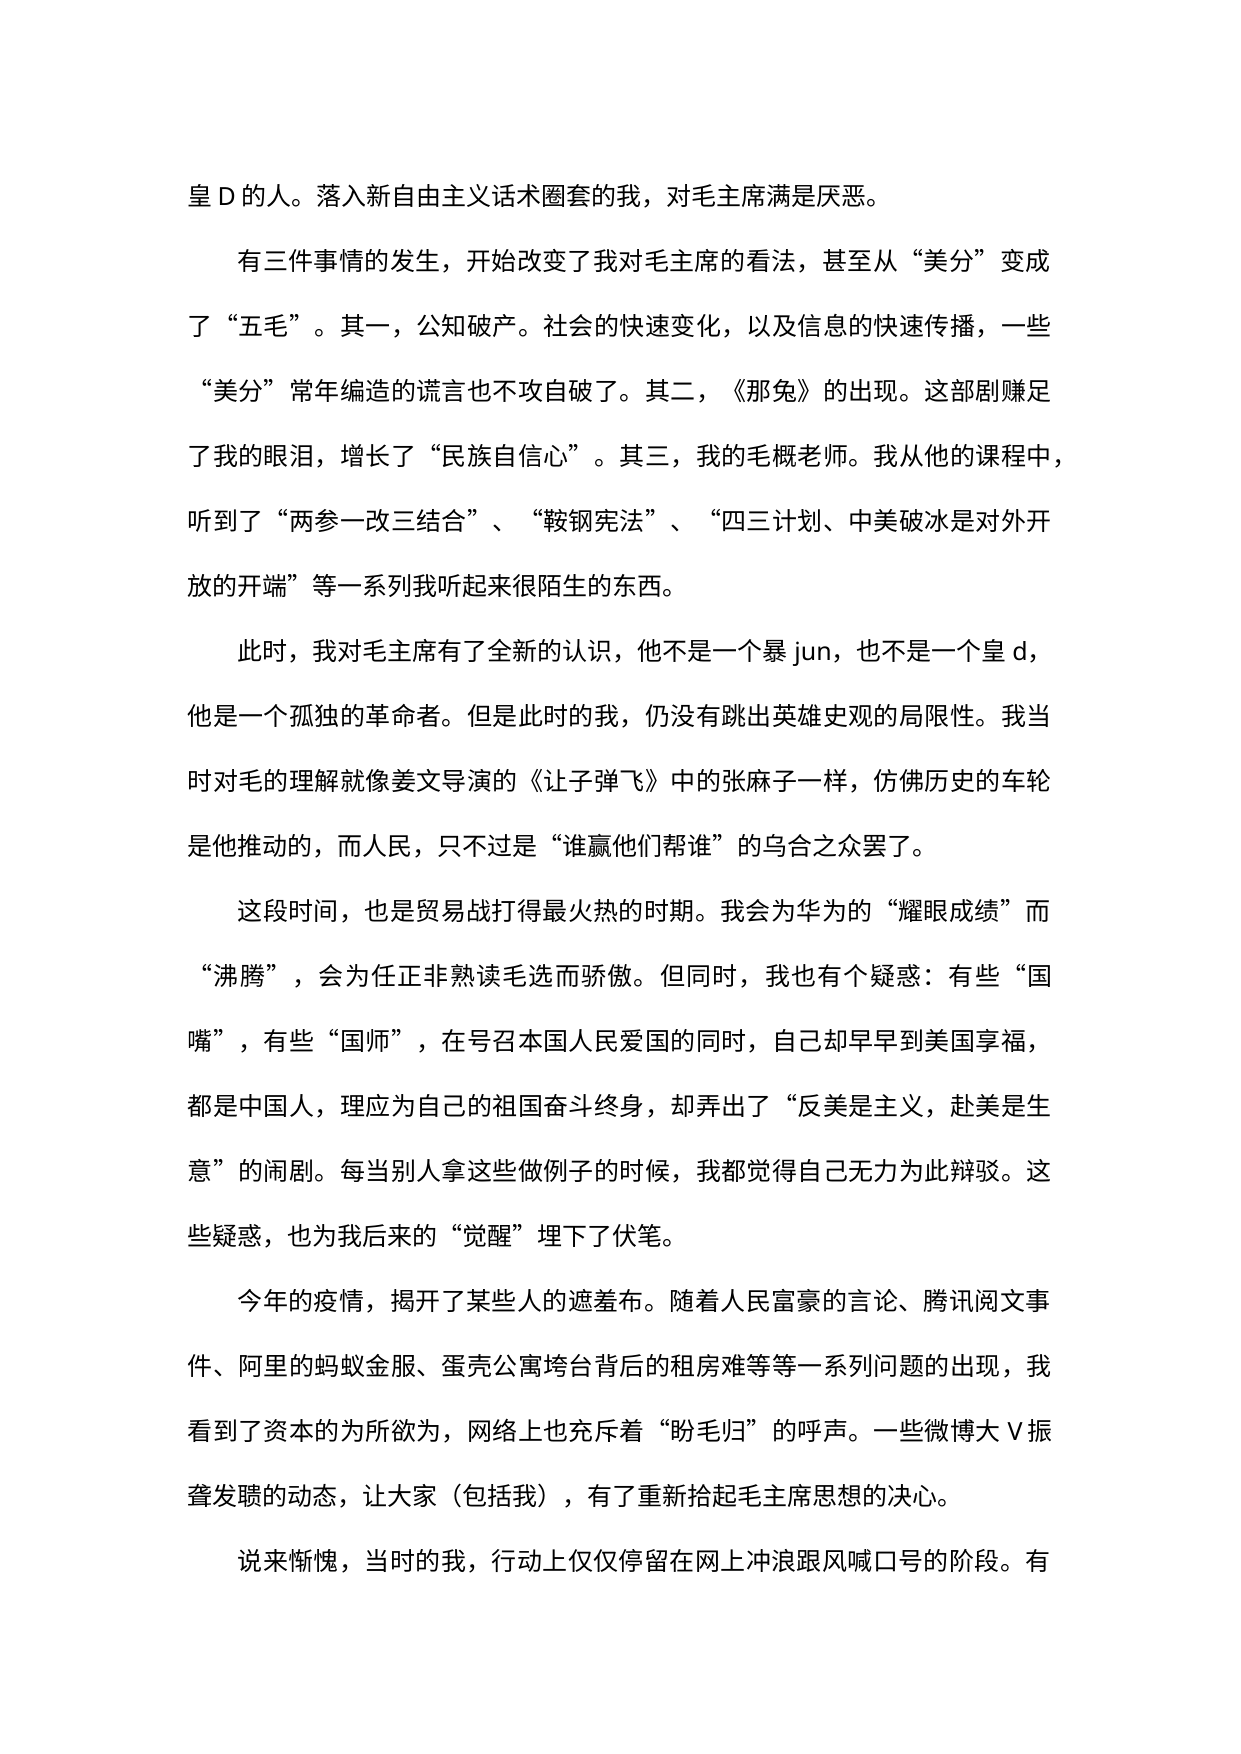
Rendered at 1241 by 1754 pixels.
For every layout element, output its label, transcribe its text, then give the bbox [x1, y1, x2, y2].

text 有三件事情的发生，开始改变了我对毛主席的看法，甚至从“美分”变成了“五毛”。其一，公知破产。社会的快速变化，以及信息的快速传播，一些“美分”常年编造的谎言也不攻自破了。其二，《那兔》的出现。这部剧赚足了我的眼泪，增长了“民族自信心”。其三，我的毛概老师。我从他的课程中，听到了“两参一改三结合”、“鞍钢宪法”、“四三计划、中美破冰是对外开放的开端”等一系列我听起来很陌生的东西。 [187, 227, 1053, 617]
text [187, 162, 1053, 227]
text 这段时间，也是贸易战打得最火热的时期。我会为华为的“耀眼成绩”而“沸腾”，会为任正非熟读毛选而骄傲。但同时，我也有个疑惑：有些“国嘴”，有些“国师”，在号召本国人民爱国的同时，自己却早早到美国享福，都是中国人，理应为自己的祖国奋斗终身，却弄出了“反美是主义，赴美是生意”的闹剧。每当别人拿这些做例子的时候，我都觉得自己无力为此辩驳。这些疑惑，也为我后来的“觉醒”埋下了伏笔。 [187, 877, 1053, 1267]
text 今年的疫情，揭开了某些人的遮羞布。随着人民富豪的言论、腾讯阅文事件、阿里的蚂蚁金服、蛋壳公寓垮台背后的租房难等等一系列问题的出现，我看到了资本的为所欲为，网络上也充斥着“盼毛归”的呼声。一些微博大V振聋发聩的动态，让大家（包括我），有了重新拾起毛主席思想的决心。 [187, 1267, 1053, 1527]
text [187, 1527, 1053, 1592]
text 此时，我对毛主席有了全新的认识，他不是一个暴jun，也不是一个皇d，他是一个孤独的革命者。但是此时的我，仍没有跳出英雄史观的局限性。我当时对毛的理解就像姜文导演的《让子弹飞》中的张麻子一样，仿佛历史的车轮是他推动的，而人民，只不过是“谁赢他们帮谁”的乌合之众罢了。 [187, 617, 1053, 877]
